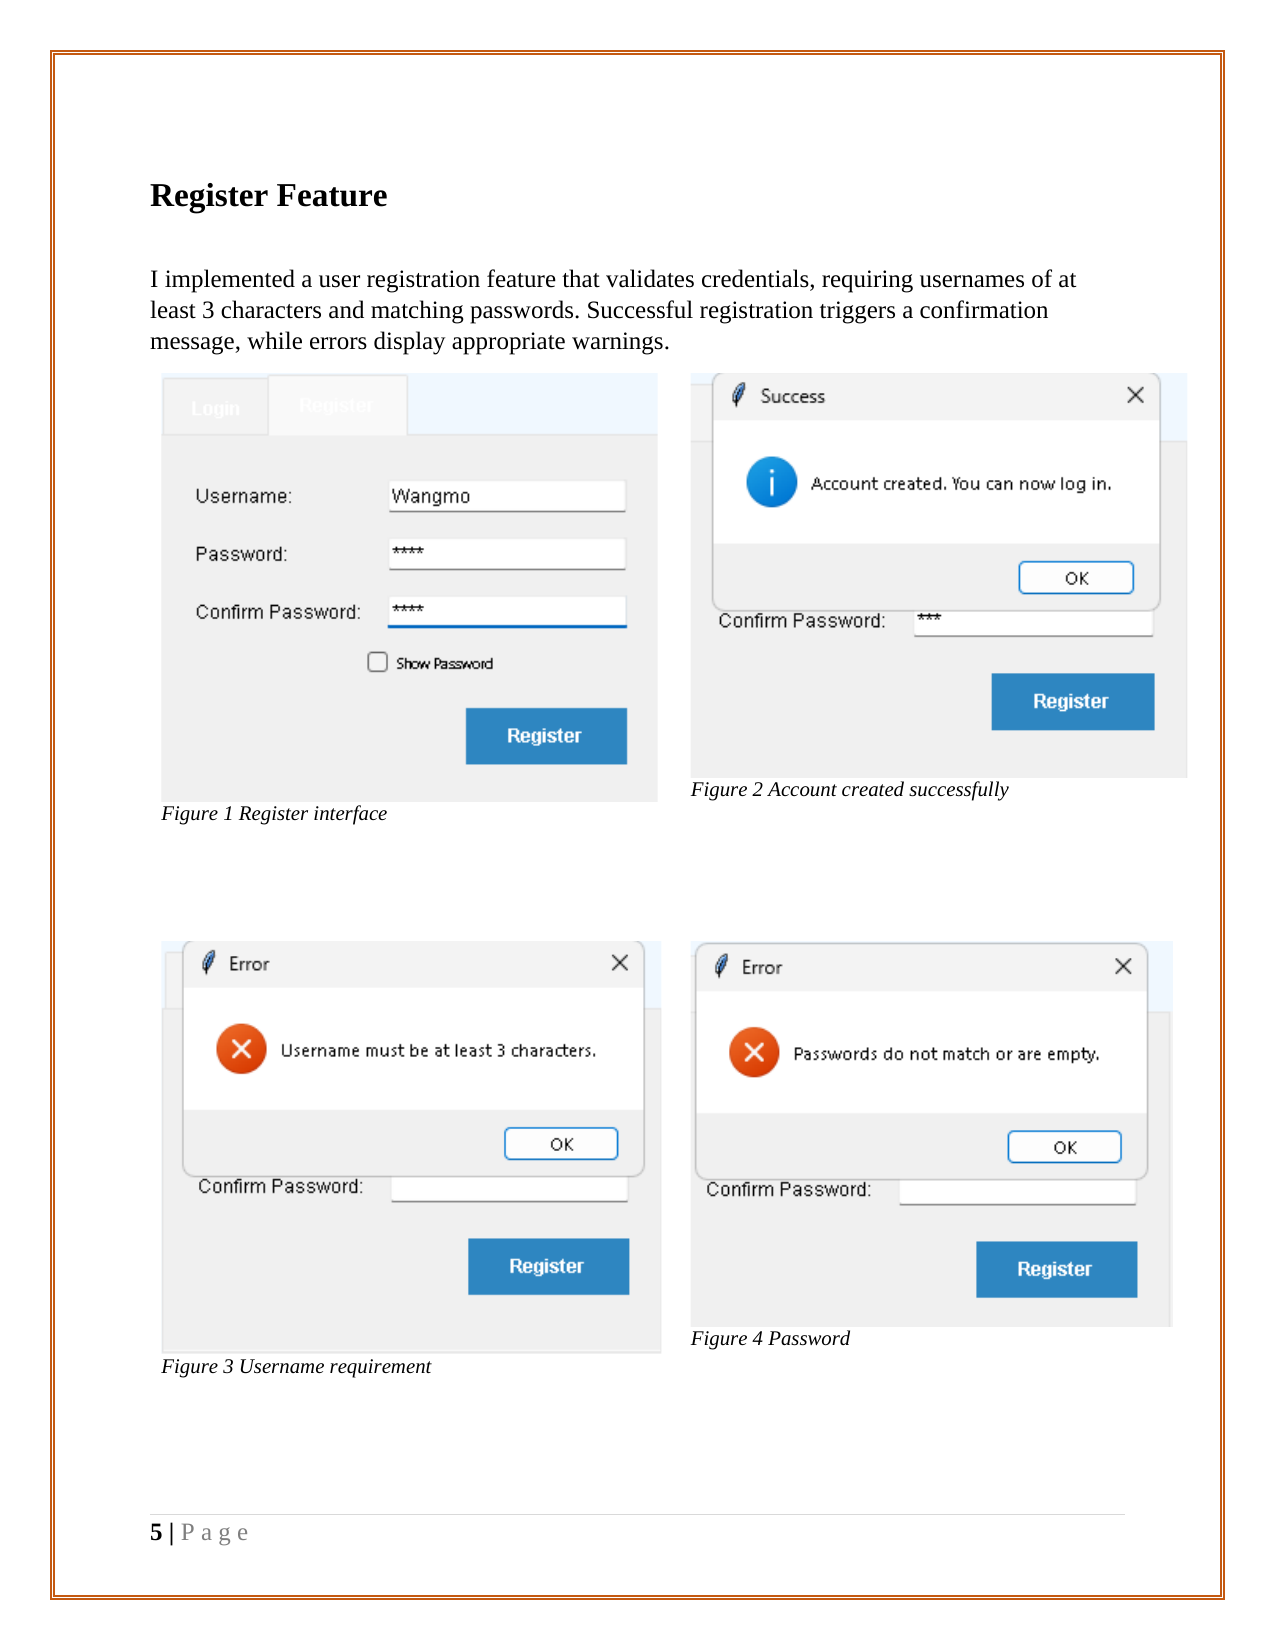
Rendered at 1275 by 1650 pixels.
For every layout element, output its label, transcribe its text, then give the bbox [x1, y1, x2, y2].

text I implemented a user registration feature that validates credentials, requiring usernames of at least 3 characters and matching passwords. Successful registration triggers a confirmation message, while errors display appropriate warnings. [150, 264, 1125, 355]
picture [161, 941, 662, 1354]
table_header Figure 3 Username requirement [150, 941, 679, 1399]
picture [690, 373, 1188, 778]
picture [161, 373, 658, 802]
subtitle Register Feature [150, 175, 1125, 213]
picture [690, 941, 1173, 1327]
table_header Figure 1 Register interface [150, 374, 679, 846]
table_header Figure 4 Password [679, 941, 1209, 1399]
table_header Figure 2 Account created successfully [679, 374, 1209, 846]
